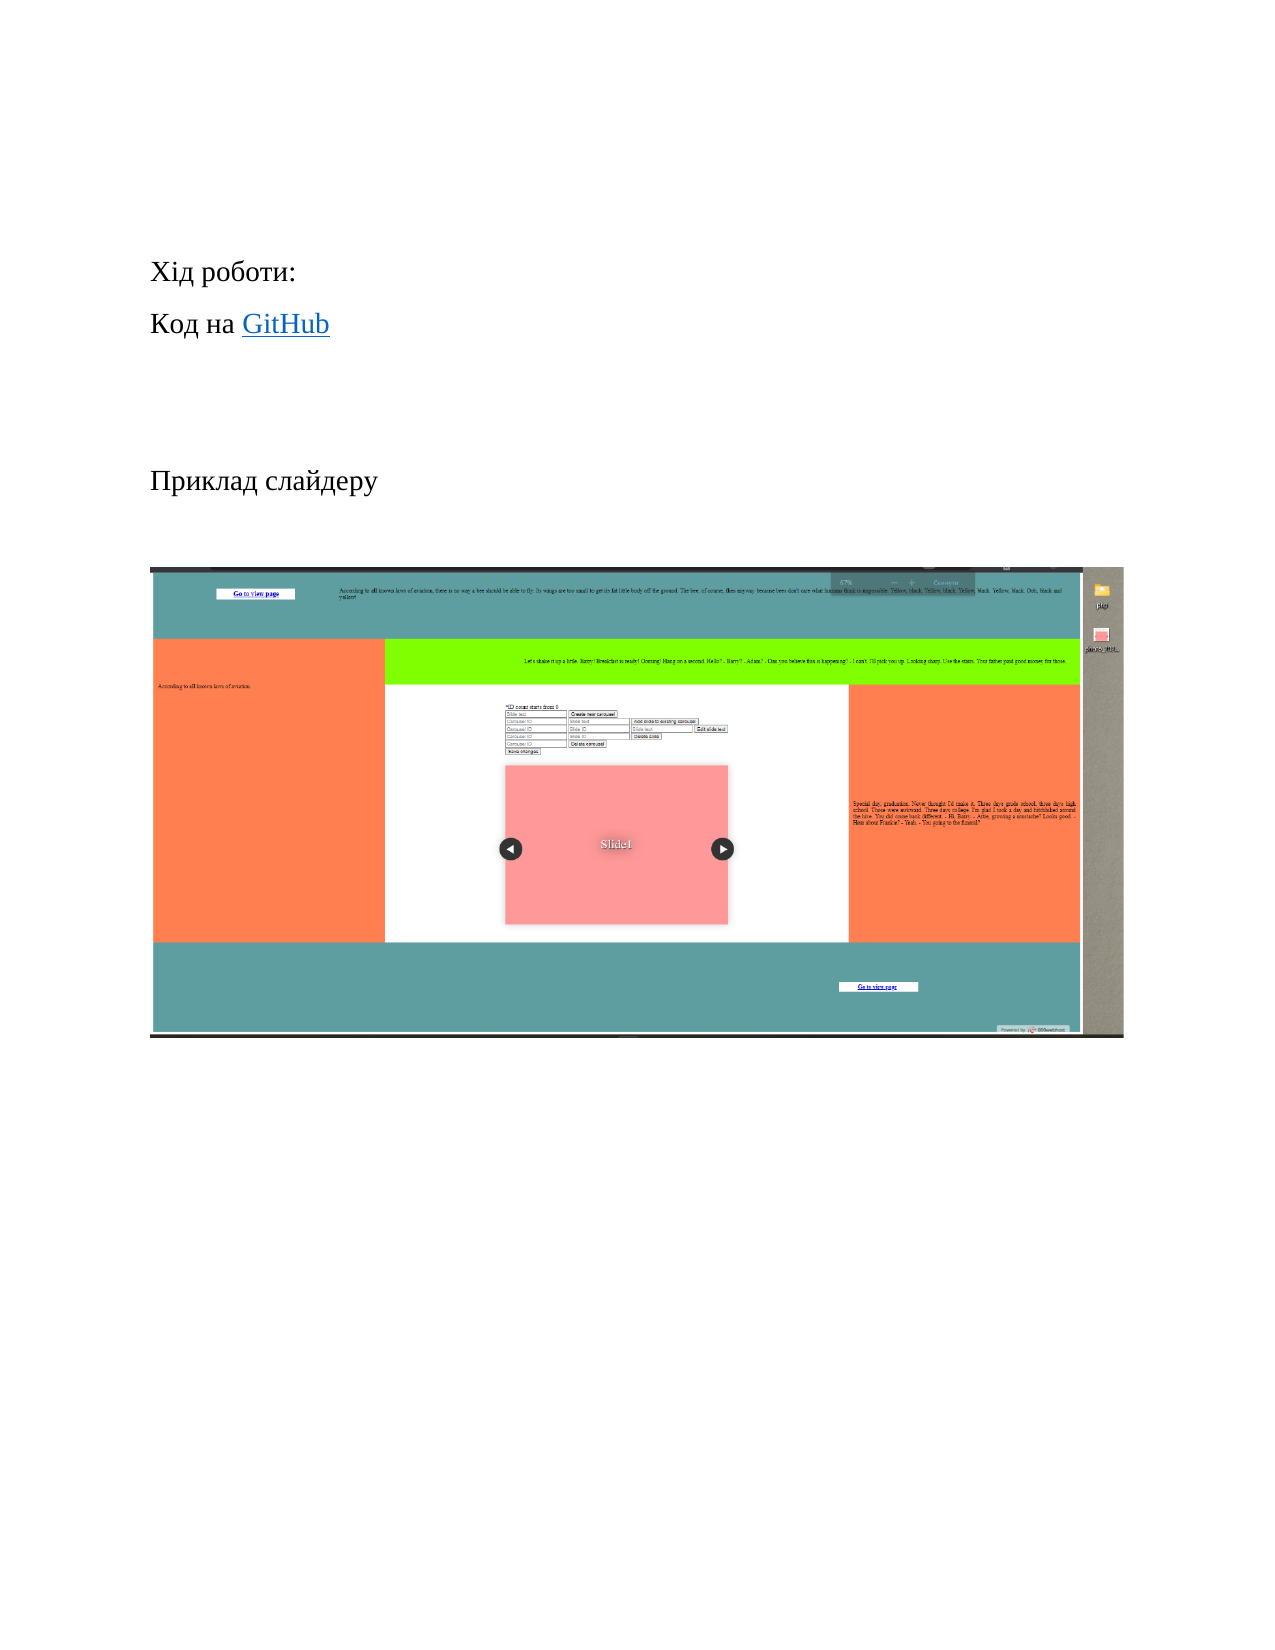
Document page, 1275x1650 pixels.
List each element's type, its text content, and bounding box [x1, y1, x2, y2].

text Приклад слайдеру [150, 463, 1125, 497]
picture [150, 567, 1124, 1038]
text Хід роботи: [150, 254, 1125, 288]
text Код на GitHub [150, 307, 1125, 340]
